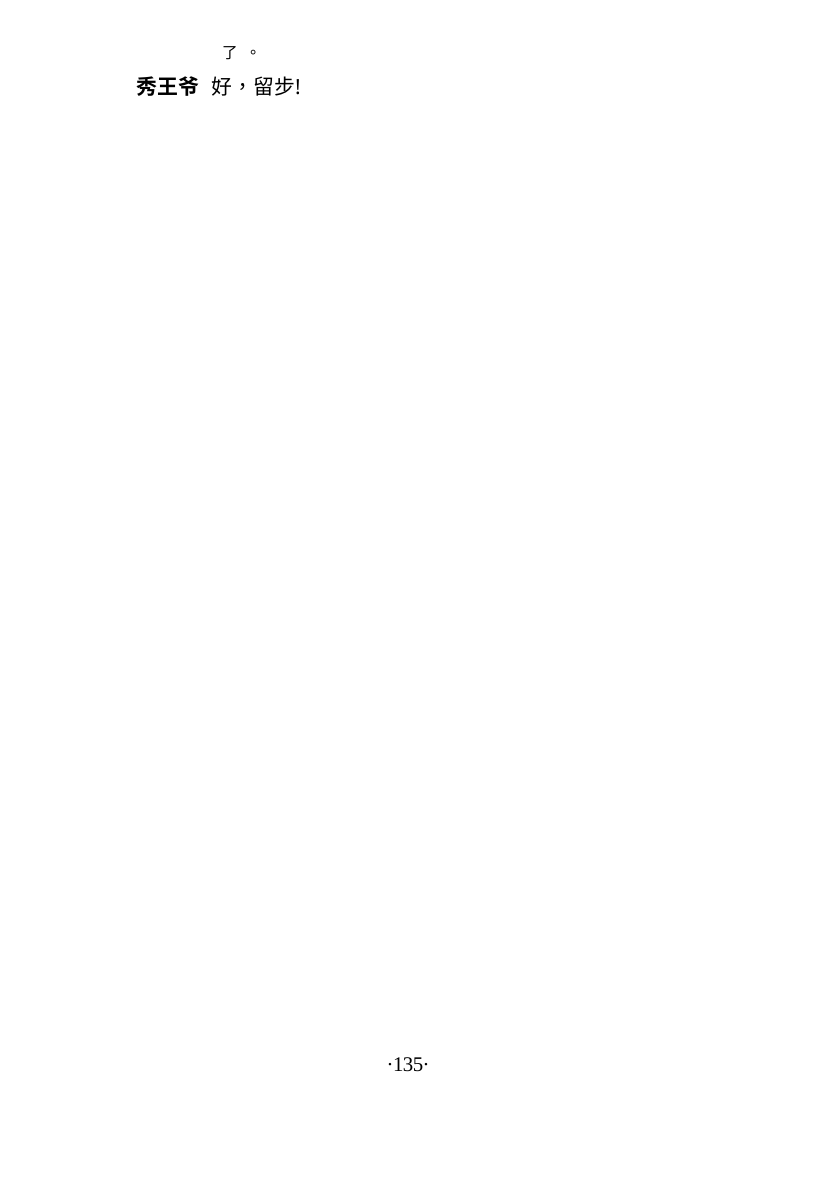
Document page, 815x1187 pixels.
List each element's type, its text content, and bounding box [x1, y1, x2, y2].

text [137, 42, 704, 63]
text 秀王爷 好，留步! [137, 74, 710, 100]
